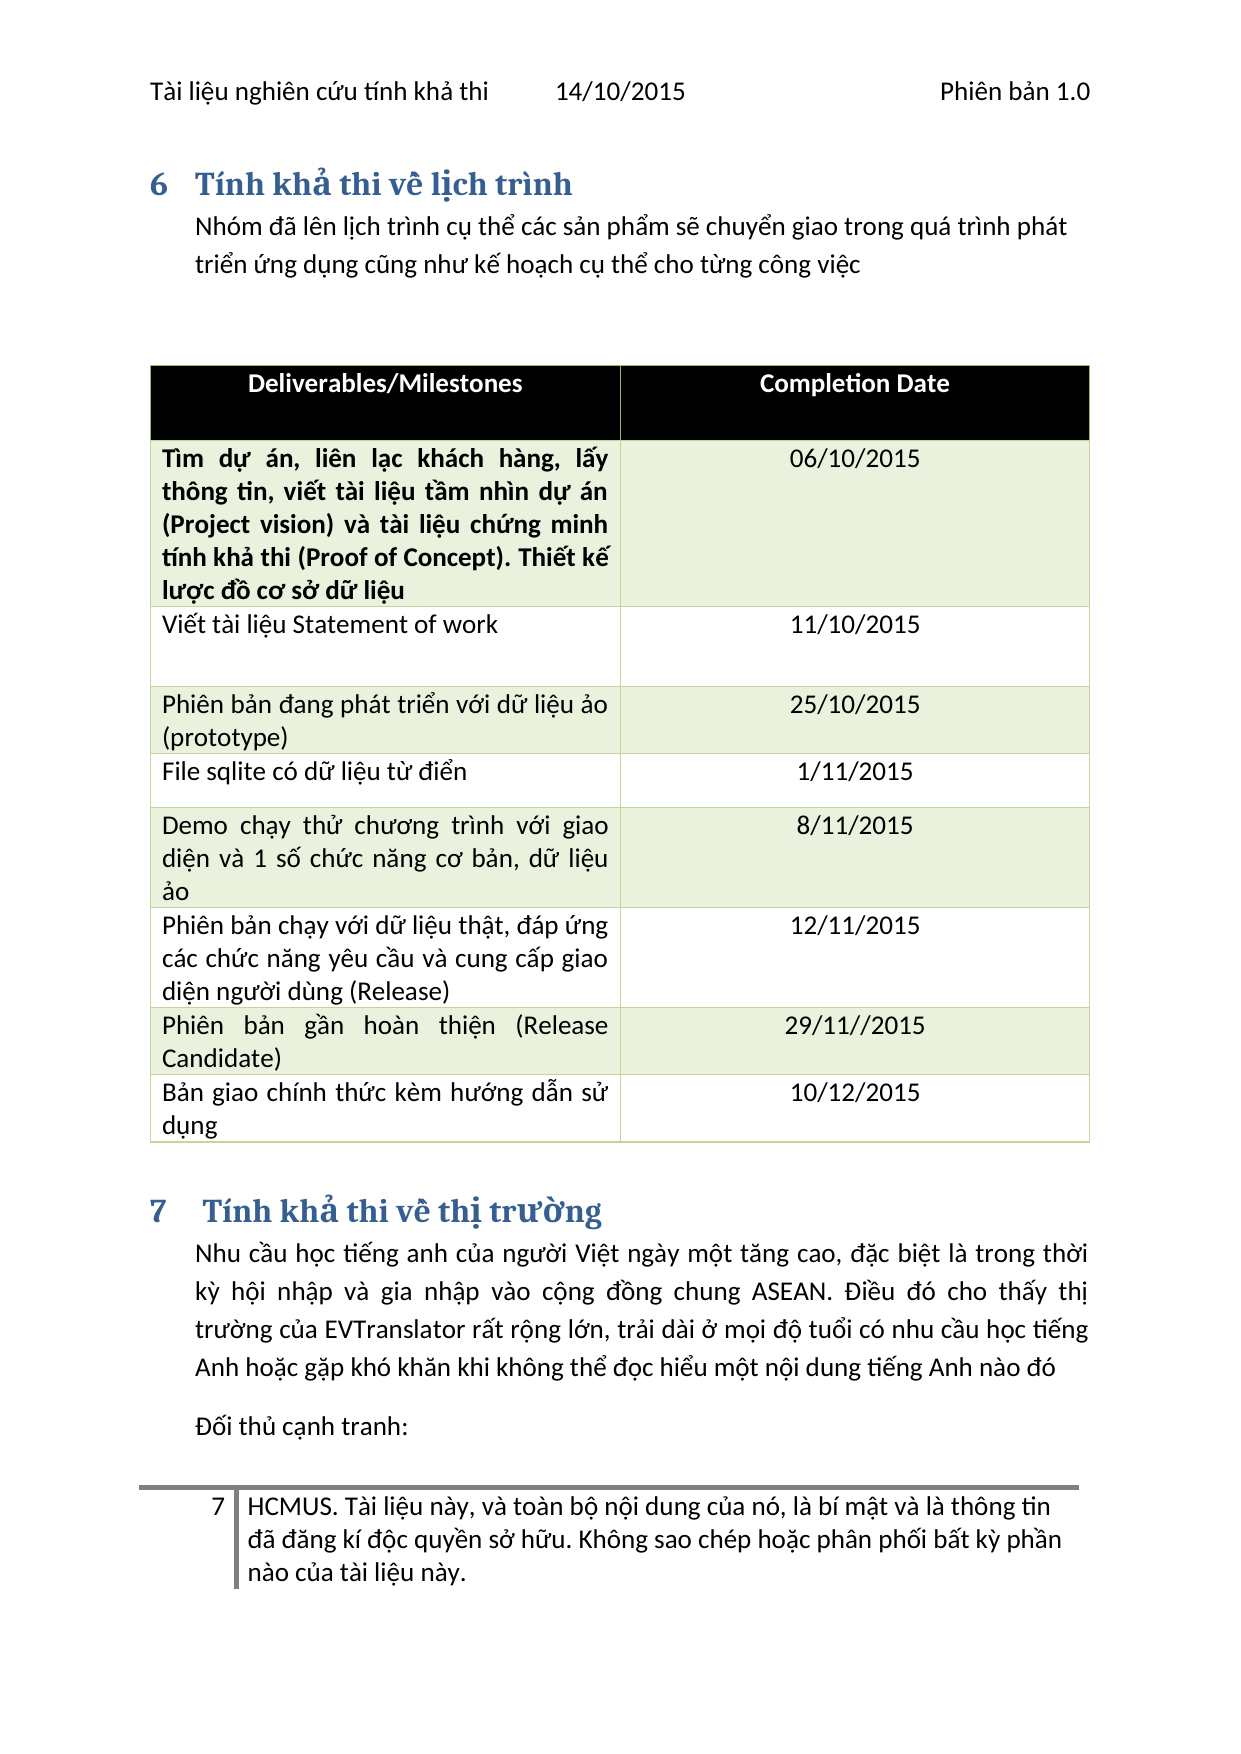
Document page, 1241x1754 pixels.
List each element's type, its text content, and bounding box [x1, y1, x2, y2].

table_cell Tìm dự án, liên lạc khách hàng, lấy thông tin, viết tài liệu tầm nhìn dự án (Project vision) và tài liệu chứng minh tính khả thi (Proof of Concept). Thiết kế lược đồ cơ sở dữ liệu [151, 441, 620, 606]
table_cell Bản giao chính thức kèm hướng dẫn sử dụng [151, 1075, 620, 1141]
table_cell Viết tài liệu Statement of work [151, 607, 620, 686]
table_cell 25/10/2015 [621, 687, 1089, 753]
table_cell Phiên bản chạy với dữ liệu thật, đáp ứng các chức năng yêu cầu và cung cấp giao diện người dùng (Release) [151, 908, 620, 1007]
table_cell 06/10/2015 [621, 441, 1089, 606]
table_cell 12/11/2015 [621, 908, 1089, 1007]
table_cell Phiên bản đang phát triển với dữ liệu ảo (prototype) [151, 687, 620, 753]
subtitle Tính khả thi về thị trường [150, 1192, 1090, 1231]
table_cell 8/11/2015 [621, 808, 1089, 907]
table_cell 1/11/2015 [621, 754, 1089, 807]
text Nhu cầu học tiếng anh của người Việt ngày một tăng cao, đặc biệt là trong thời kỳ hội nhập và gia nhập vào cộng đồng chung ASEAN. Điều đó cho thấy thị trường của EVTranslator rất rộng lớn, trải dài ở mọi độ tuổi có nhu cầu học tiếng Anh hoặc gặp khó khăn khi không thể đọc hiểu một nội dung tiếng Anh nào đó [195, 1237, 1090, 1383]
table_header Completion Date [621, 366, 1089, 440]
table_cell File sqlite có dữ liệu từ điển [151, 754, 620, 807]
text Nhóm đã lên lịch trình cụ thể các sản phẩm sẽ chuyển giao trong quá trình phát triển ứng dụng cũng như kế hoạch cụ thể cho từng công việc [195, 209, 1090, 280]
table_cell 10/12/2015 [621, 1075, 1089, 1141]
table_cell 29/11//2015 [621, 1008, 1089, 1074]
subtitle Tính khả thi về lịch trình [150, 165, 1090, 204]
table_header Deliverables/Milestones [151, 366, 620, 440]
table_cell Demo chạy thử chương trình với giao diện và 1 số chức năng cơ bản, dữ liệu ảo [151, 808, 620, 907]
table_cell 11/10/2015 [621, 607, 1089, 686]
text Đối thủ cạnh tranh: [195, 1409, 1090, 1442]
table_cell Phiên bản gần hoàn thiện (Release Candidate) [151, 1008, 620, 1074]
